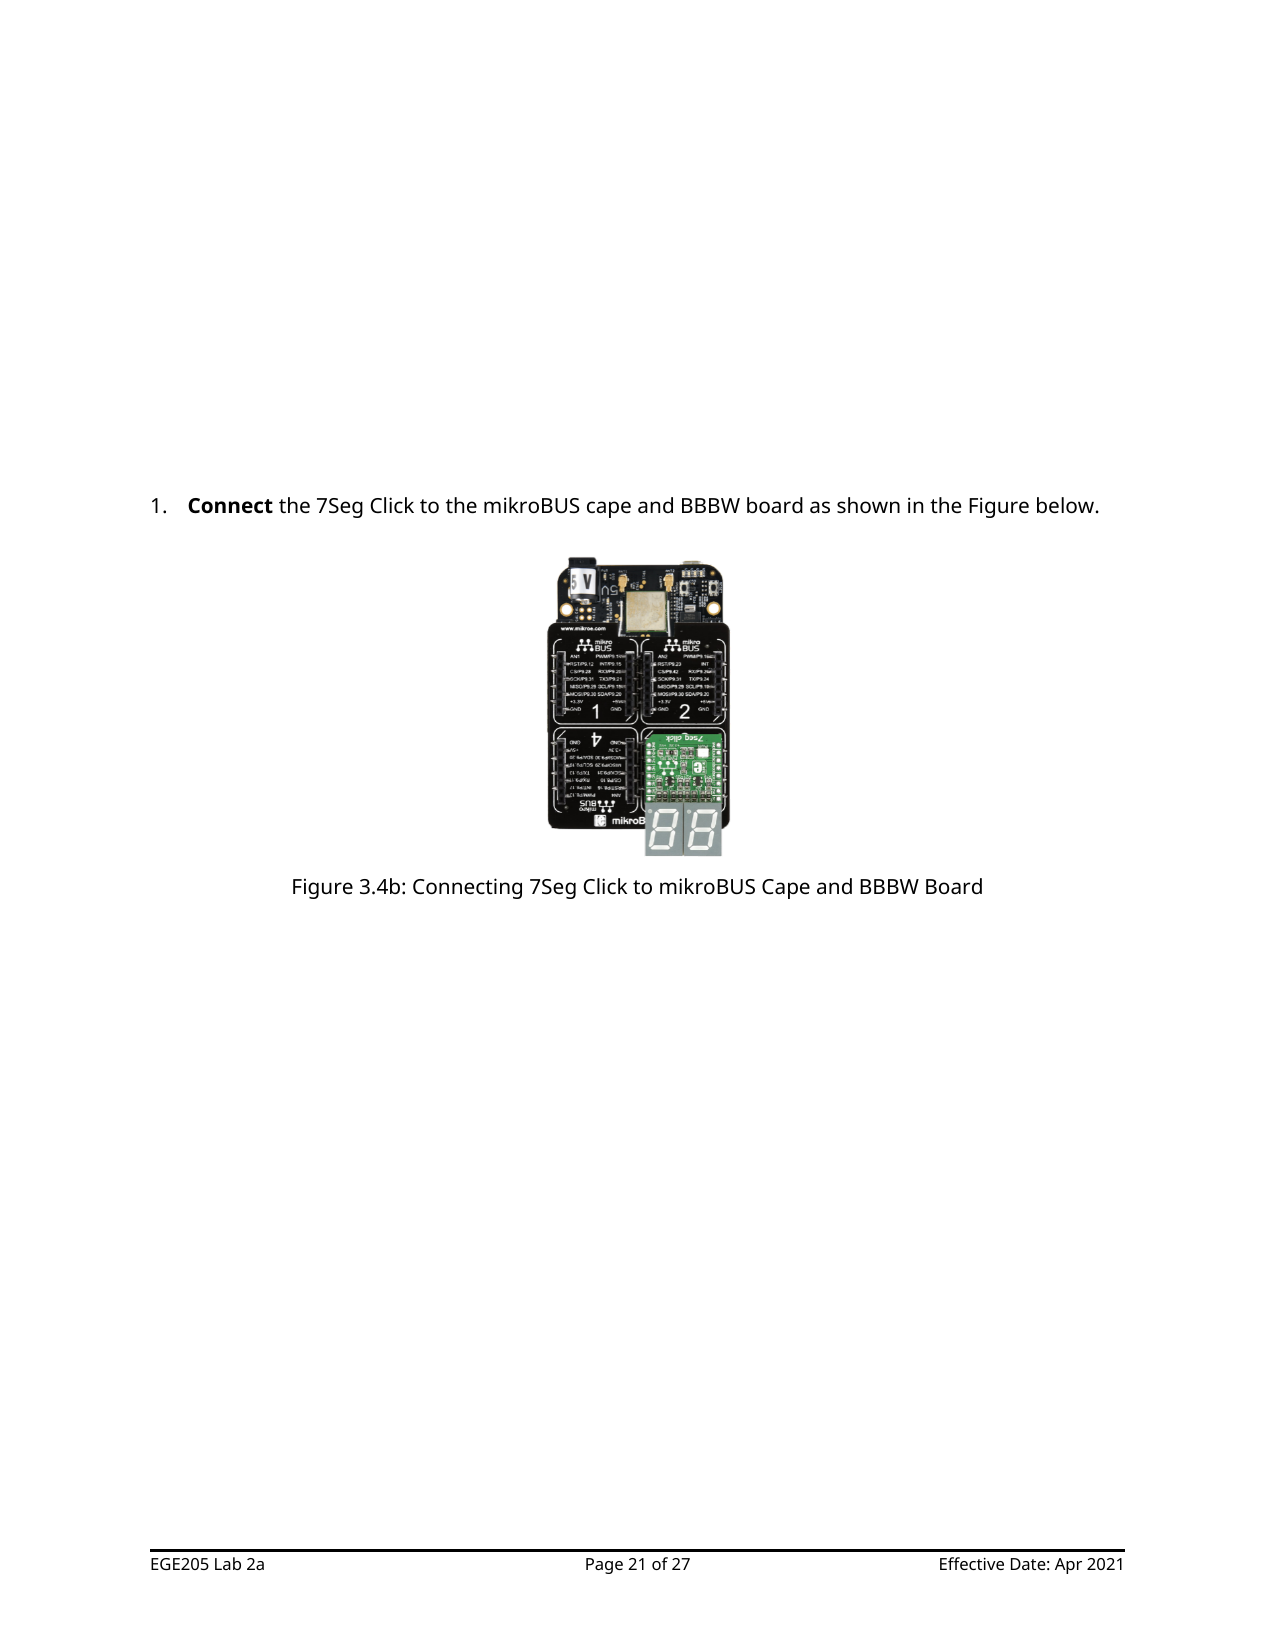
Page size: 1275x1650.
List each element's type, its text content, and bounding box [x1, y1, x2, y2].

list Connect the 7Seg Click to the mikroBUS cape and BBBW board as shown in the Figure below. [150, 491, 1125, 520]
picture [534, 548, 741, 873]
text Figure 3.4b: Connecting 7Seg Click to mikroBUS Cape and BBBW Board [150, 872, 1125, 901]
